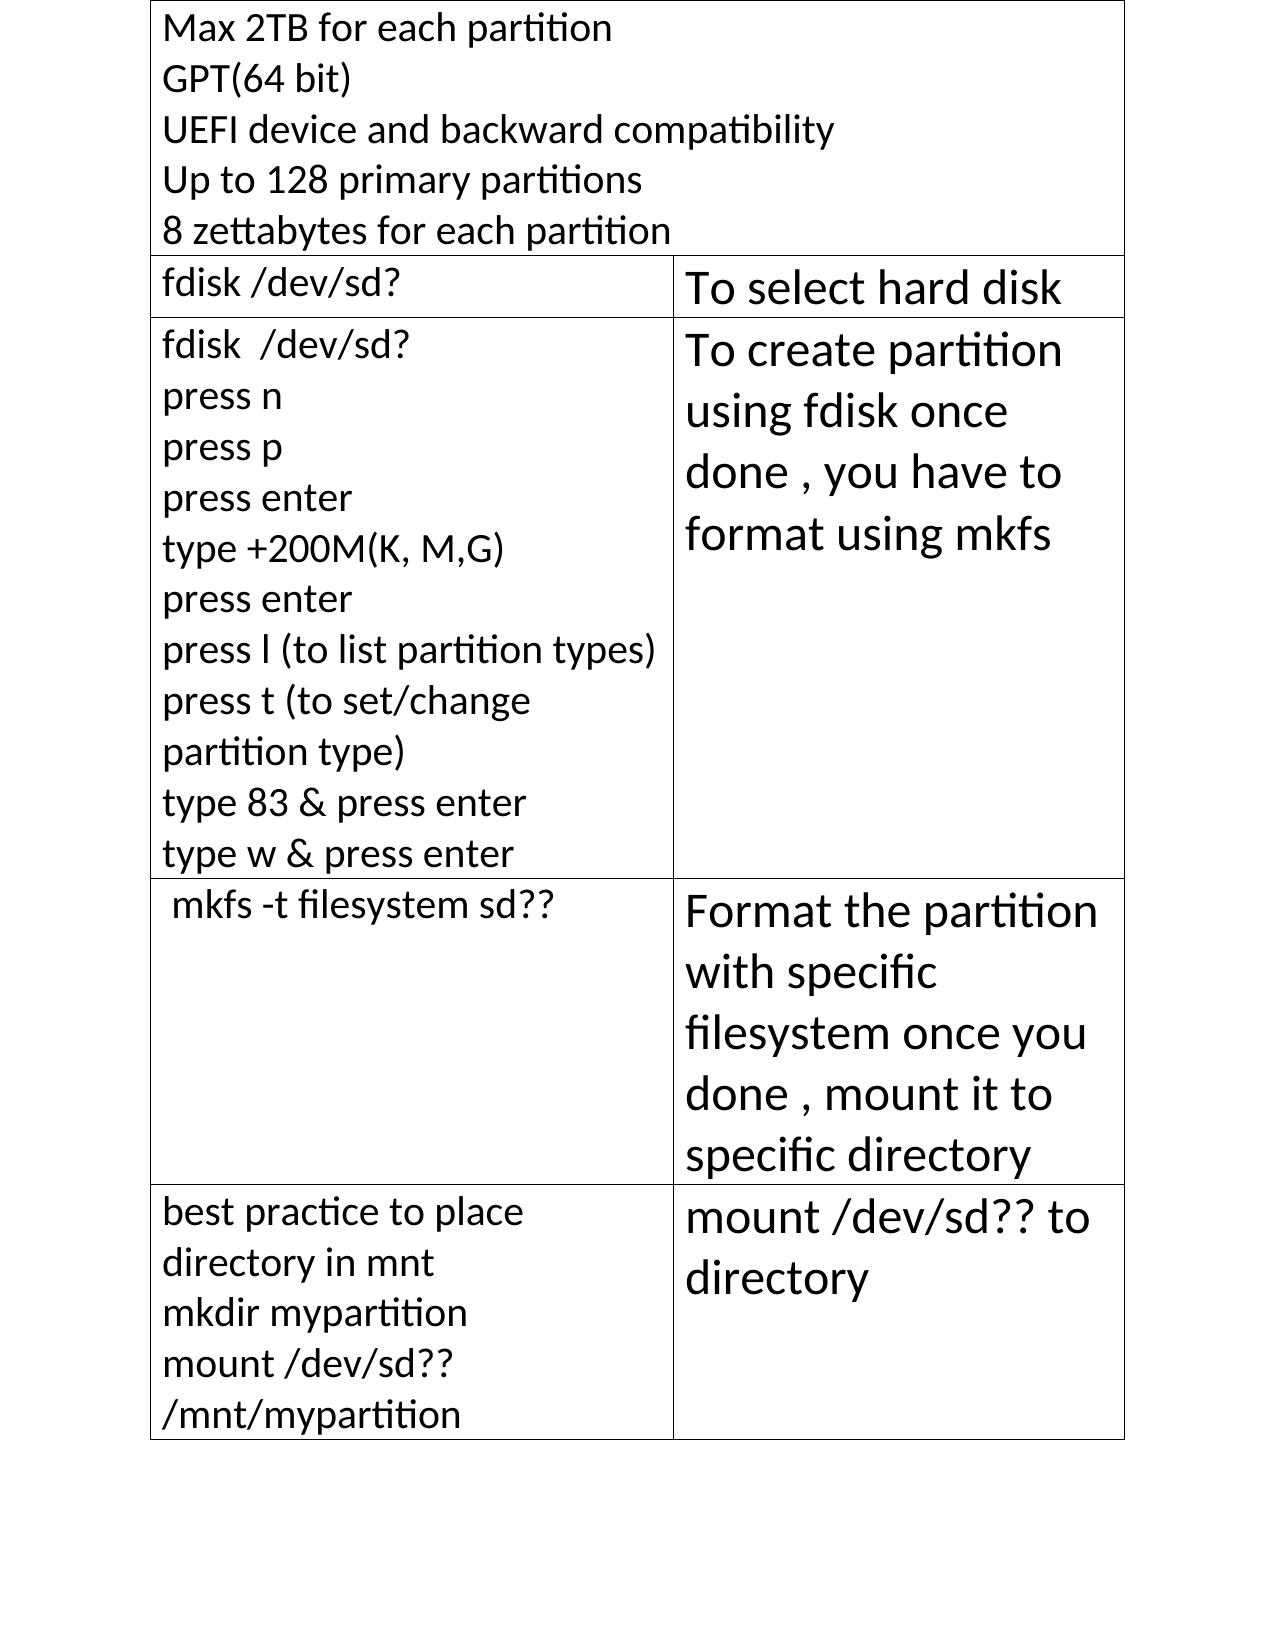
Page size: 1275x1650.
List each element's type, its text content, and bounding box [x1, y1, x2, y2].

table_cell To create partition using fdisk once done , you have to format using mkfs [674, 318, 1124, 877]
table_cell fdisk /dev/sd? press n press p press enter type +200M(K, M,G) press enter press l (to list partition types) press t (to set/change partition type) type 83 & press enter type w & press enter [151, 318, 673, 877]
table_cell best practice to place directory in mnt mkdir mypartition mount /dev/sd?? /mnt/mypartition [151, 1185, 673, 1439]
table_cell mount /dev/sd?? to directory [674, 1185, 1124, 1439]
table_cell mkfs -t filesystem sd?? [151, 879, 673, 1184]
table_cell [151, 1, 1124, 255]
table_cell To select hard disk [674, 256, 1124, 317]
table_cell Format the partition with specific filesystem once you done , mount it to specific directory [674, 879, 1124, 1184]
table_cell fdisk /dev/sd? [151, 256, 673, 317]
